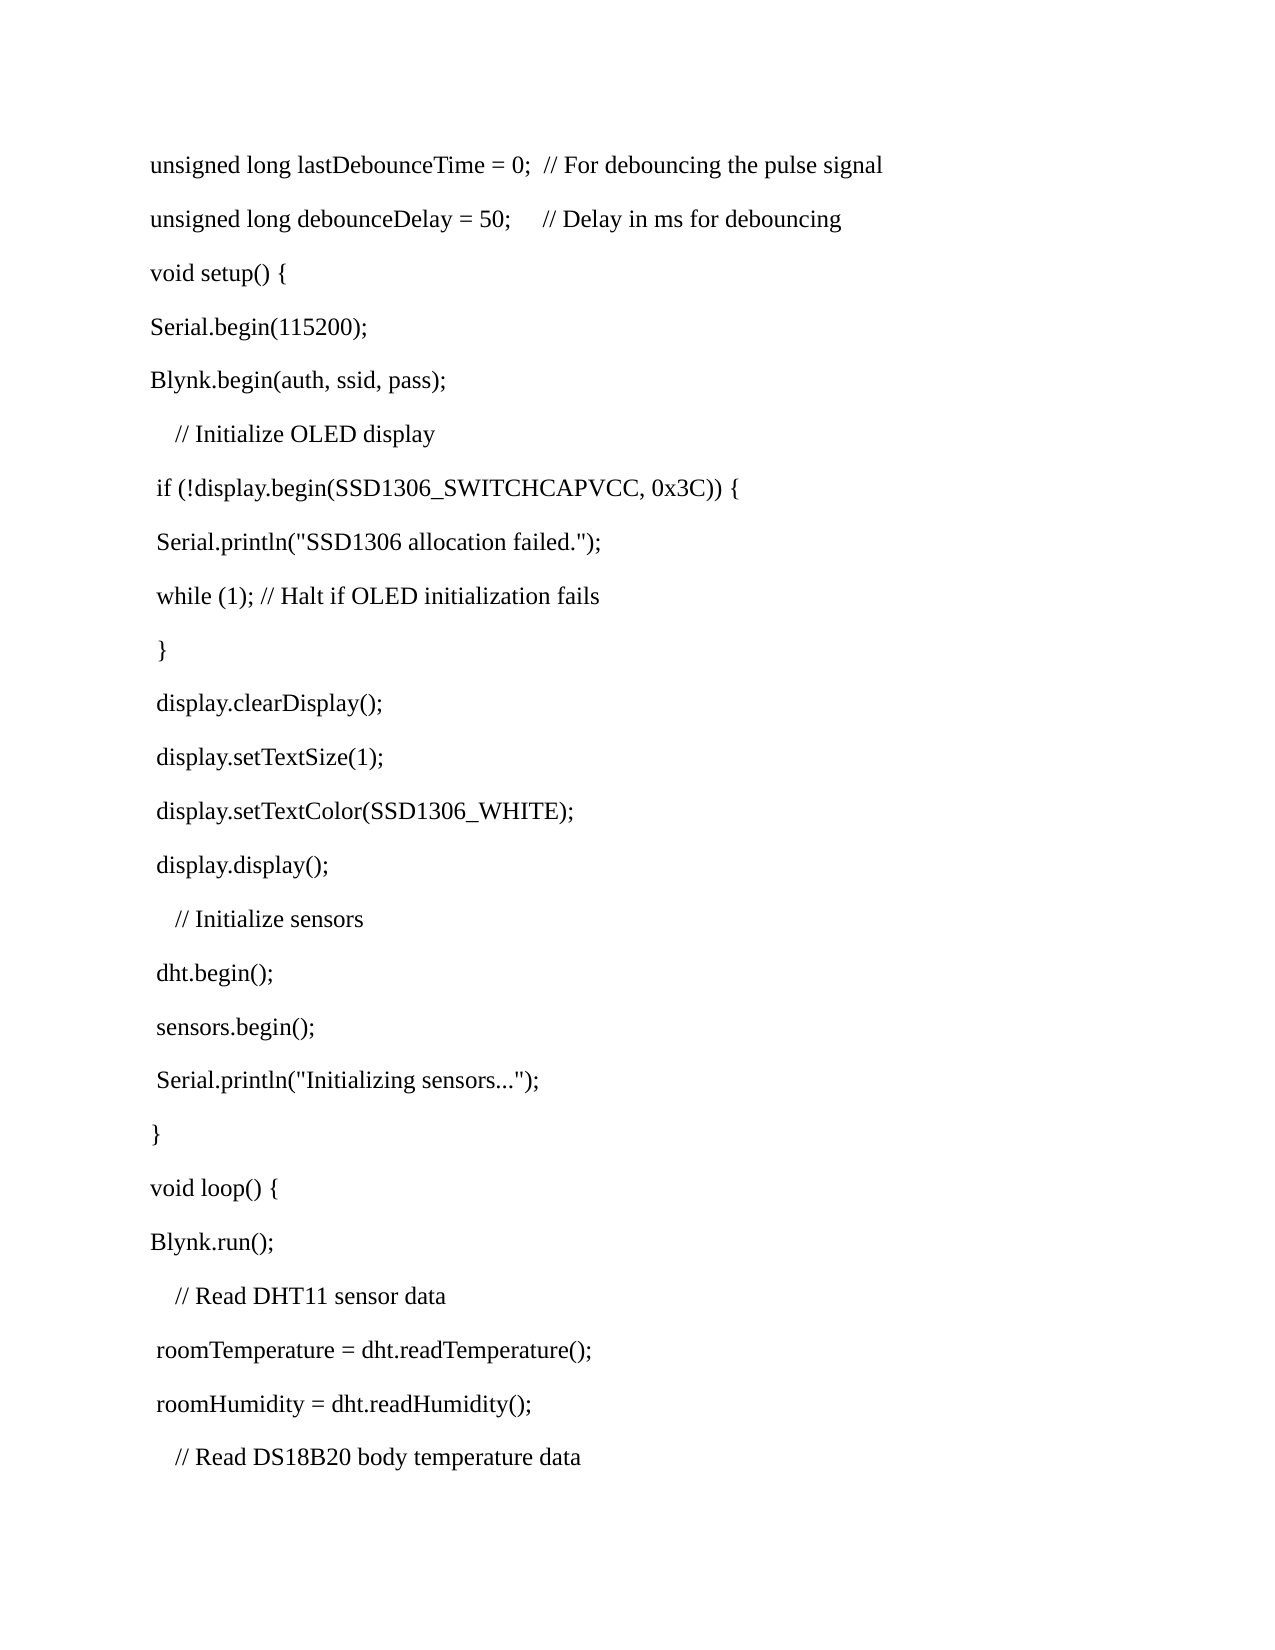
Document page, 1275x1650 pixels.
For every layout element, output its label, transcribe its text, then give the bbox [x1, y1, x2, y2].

text sensors.begin(); [150, 1012, 1125, 1040]
text display.clearDisplay(); [150, 688, 1125, 717]
text Serial.println("SSD1306 allocation failed."); [150, 527, 1125, 556]
text display.setTextSize(1); [150, 742, 1125, 771]
text roomTemperature = dht.readTemperature(); [150, 1335, 1125, 1363]
text // Read DHT11 sensor data [150, 1281, 1125, 1310]
text roomHumidity = dht.readHumidity(); [150, 1389, 1125, 1417]
text dht.begin(); [150, 958, 1125, 987]
text Serial.println("Initializing sensors..."); [150, 1066, 1125, 1094]
text unsigned long debounceDelay = 50; // Delay in ms for debouncing [150, 204, 1125, 233]
text Blynk.run(); [150, 1227, 1125, 1256]
text display.setTextColor(SSD1306_WHITE); [150, 796, 1125, 825]
text while (1); // Halt if OLED initialization fails [150, 581, 1125, 609]
text Serial.begin(115200); [150, 312, 1125, 340]
text display.display(); [150, 850, 1125, 879]
text } [150, 1119, 1125, 1148]
text Blynk.begin(auth, ssid, pass); [150, 365, 1125, 394]
text void loop() { [150, 1173, 1125, 1202]
text // Initialize OLED display [150, 419, 1125, 448]
text if (!display.begin(SSD1306_SWITCHCAPVCC, 0x3C)) { [150, 473, 1125, 502]
text } [150, 635, 1125, 663]
text unsigned long lastDebounceTime = 0; // For debouncing the pulse signal [150, 150, 1125, 179]
text void setup() { [150, 258, 1125, 286]
text // Initialize sensors [150, 904, 1125, 933]
text // Read DS18B20 body temperature data [150, 1442, 1125, 1471]
